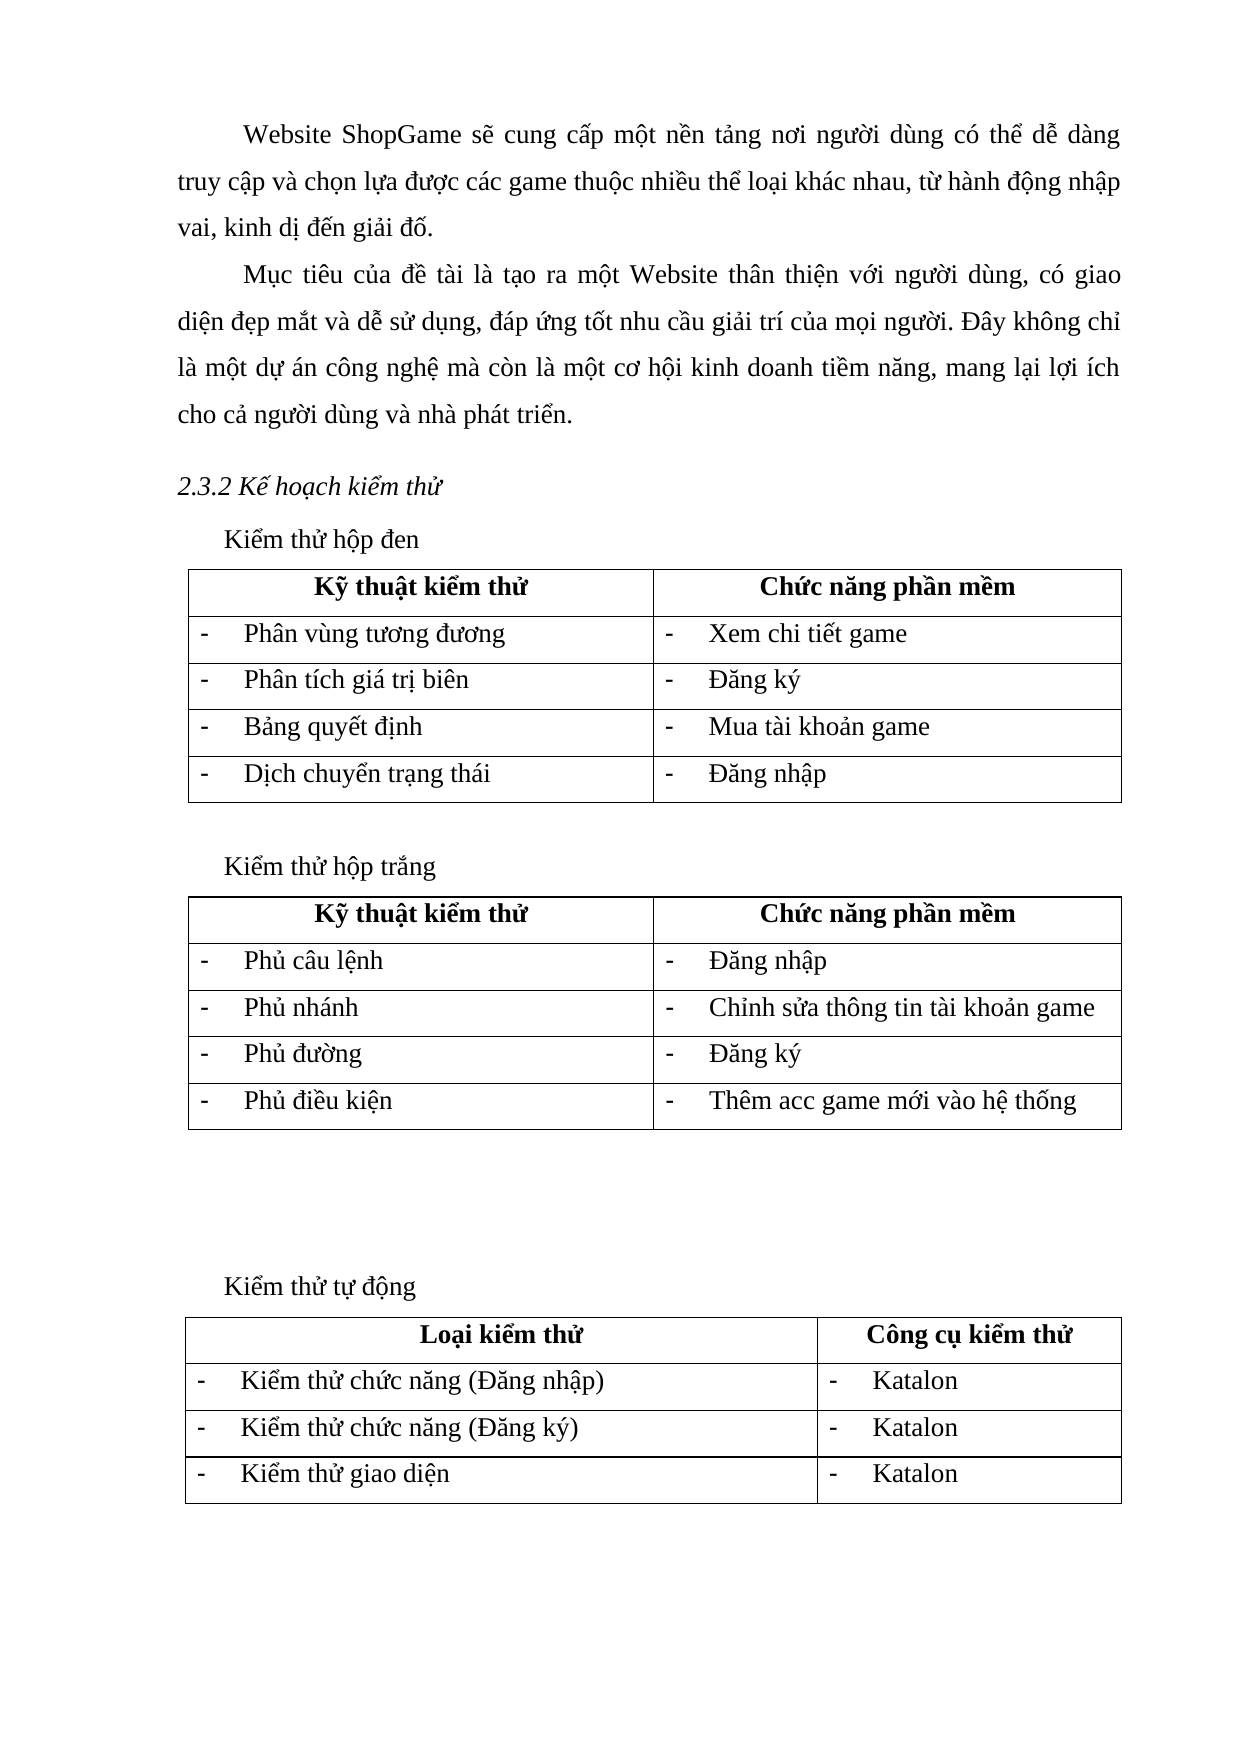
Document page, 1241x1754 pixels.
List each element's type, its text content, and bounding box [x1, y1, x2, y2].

text Mục tiêu của đề tài là tạo ra một Website thân thiện với người dùng, có giao diện đẹp mắt và dễ sử dụng, đáp ứng tốt nhu cầu giải trí của mọi người. Đây không chỉ là một dự án công nghệ mà còn là một cơ hội kinh doanh tiềm năng, mang lại lợi ích cho cả người dùng và nhà phát triển. [177, 258, 1122, 429]
table_cell Thêm acc game mới vào hệ thống [654, 1084, 1121, 1129]
table_cell Đăng nhập [654, 757, 1121, 802]
table_cell Mua tài khoản game [654, 710, 1121, 756]
table_cell Katalon [818, 1411, 1121, 1456]
list Kiểm thử hộp trắng [223, 850, 1122, 881]
table_cell Chỉnh sửa thông tin tài khoản game [654, 991, 1121, 1036]
table_header Kỹ thuật kiểm thử [189, 570, 653, 616]
table_cell Phủ điều kiện [189, 1084, 653, 1129]
table_cell Kiểm thử chức năng (Đăng nhập) [186, 1364, 817, 1410]
table_cell Katalon [818, 1364, 1121, 1410]
table_header Loại kiểm thử [186, 1318, 817, 1363]
list Kiểm thử tự động [223, 1270, 1122, 1301]
table_header Công cụ kiểm thử [818, 1318, 1121, 1363]
text Website ShopGame sẽ cung cấp một nền tảng nơi người dùng có thể dễ dàng truy cập và chọn lựa được các game thuộc nhiều thể loại khác nhau, từ hành động nhập vai, kinh dị đến giải đố. [177, 118, 1122, 243]
table_cell Đăng nhập [654, 944, 1121, 989]
list Kiểm thử hộp đen [223, 523, 1122, 554]
table_cell Kiểm thử giao diện [186, 1458, 817, 1503]
table_cell Kiểm thử chức năng (Đăng ký) [186, 1411, 817, 1456]
table_header Kỹ thuật kiểm thử [189, 898, 653, 943]
table_cell Phủ nhánh [189, 991, 653, 1036]
table_header Chức năng phần mềm [654, 898, 1121, 943]
table_header Chức năng phần mềm [654, 570, 1121, 616]
table_cell Phân vùng tương đương [189, 617, 653, 662]
subtitle 2.3.2 Kế hoạch kiểm thử [177, 470, 1122, 501]
table_cell Đăng ký [654, 664, 1121, 709]
table_cell Đăng ký [654, 1037, 1121, 1083]
table_cell Dịch chuyển trạng thái [189, 757, 653, 802]
table_cell Phủ đường [189, 1037, 653, 1083]
table_cell Xem chi tiết game [654, 617, 1121, 662]
table_cell Phủ câu lệnh [189, 944, 653, 989]
table_cell Katalon [818, 1458, 1121, 1503]
table_cell Bảng quyết định [189, 710, 653, 756]
table_cell Phân tích giá trị biên [189, 664, 653, 709]
